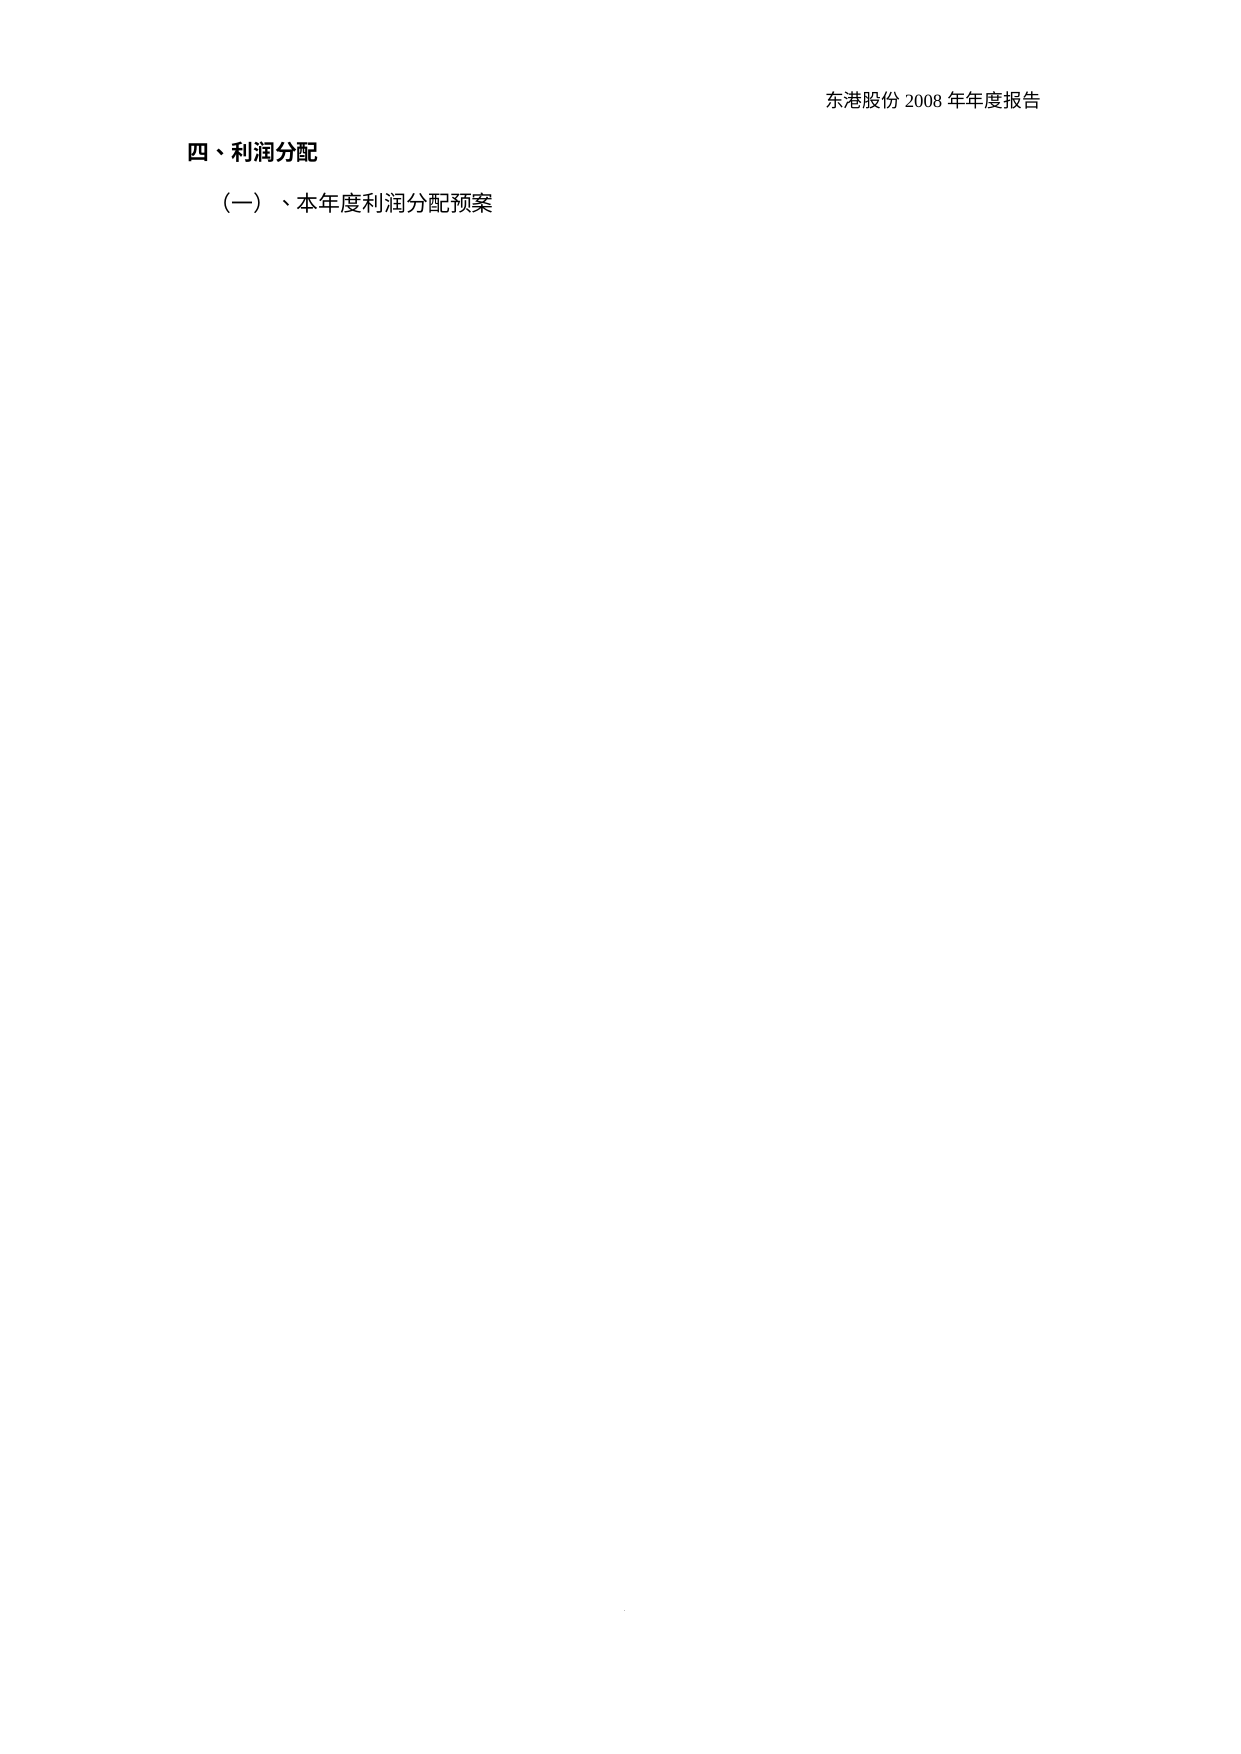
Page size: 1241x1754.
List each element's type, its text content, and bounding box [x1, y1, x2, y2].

text 四、利润分配 [187, 137, 1065, 167]
text （一）、本年度利润分配预案 [209, 188, 1065, 218]
